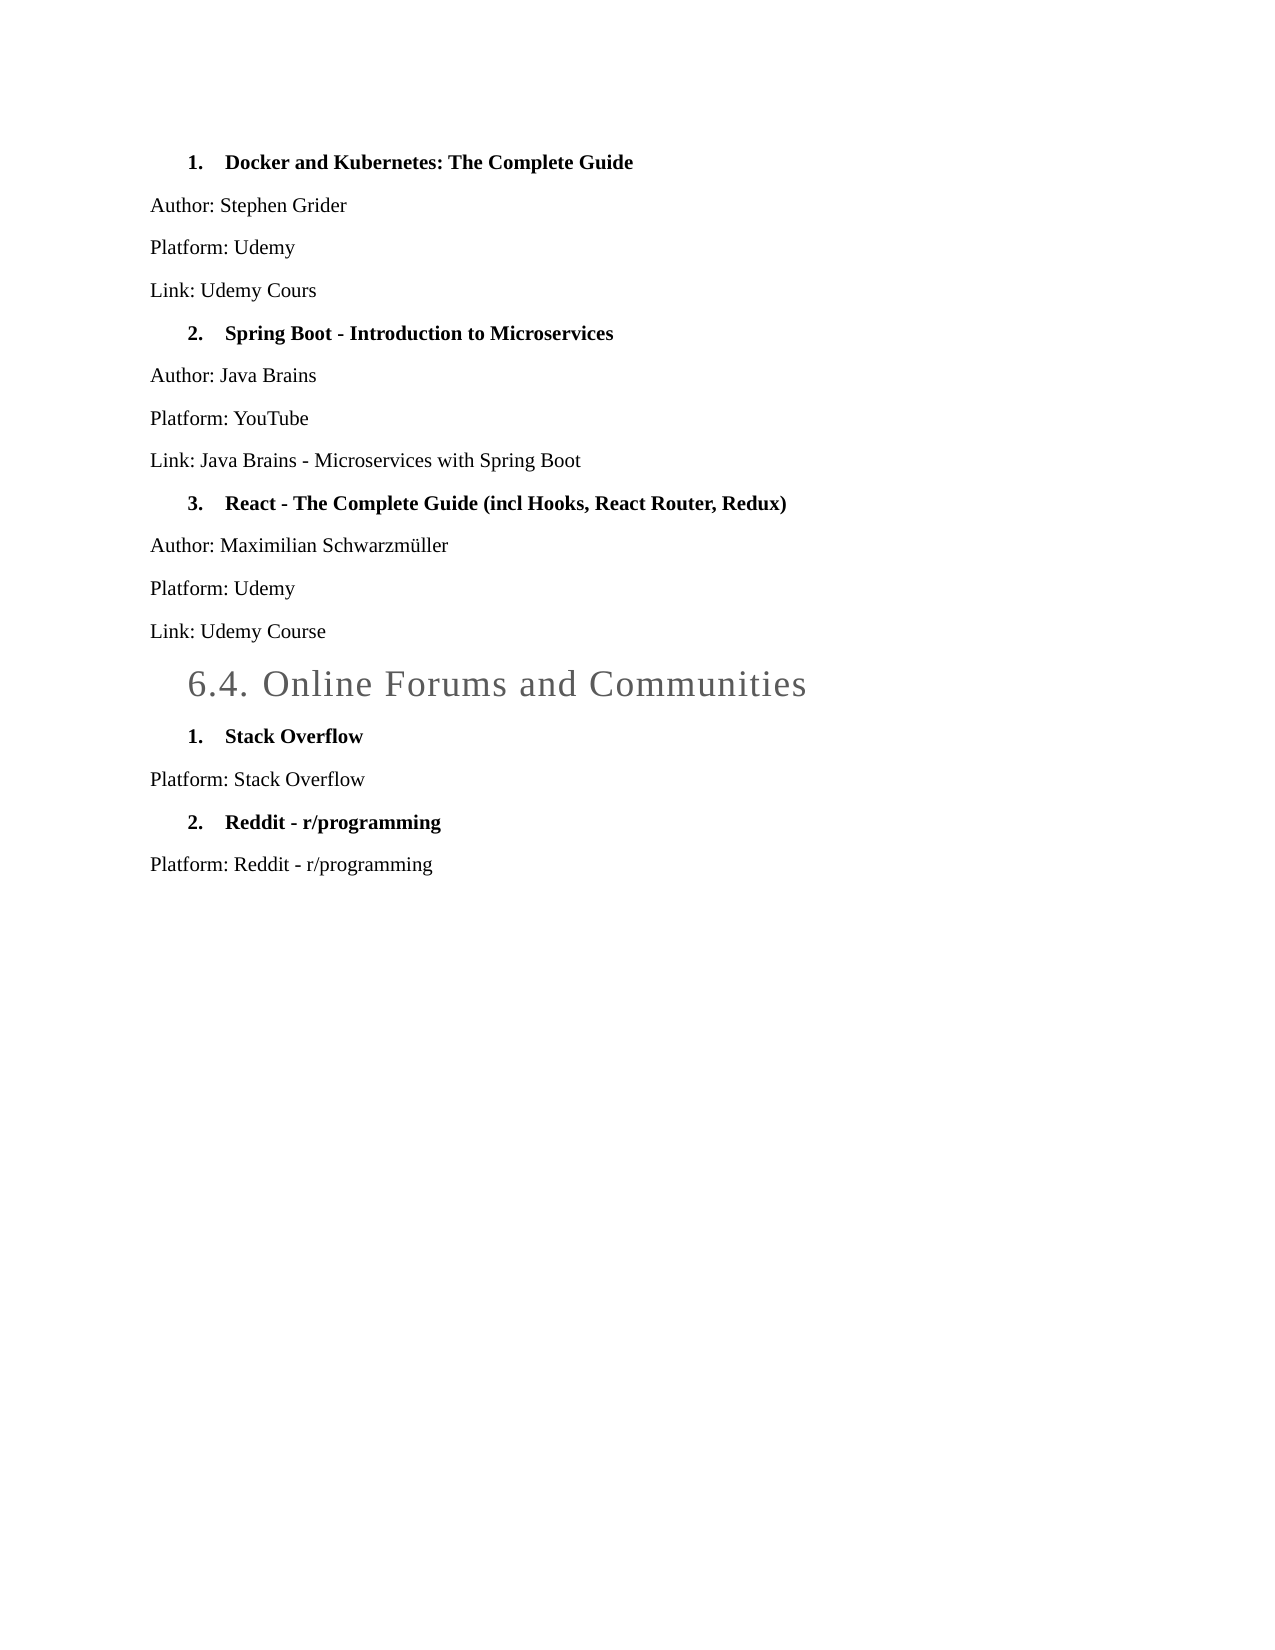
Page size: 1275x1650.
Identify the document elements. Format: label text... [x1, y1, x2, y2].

text Platform: Udemy [150, 235, 1125, 259]
text Platform: Reddit - r/programming [150, 852, 1125, 876]
list Docker and Kubernetes: The Complete Guide [187, 150, 1125, 174]
text Link: Udemy Cours [150, 278, 1125, 302]
list Stack Overflow [187, 724, 1125, 748]
list Spring Boot - Introduction to Microservices [187, 320, 1125, 344]
text Platform: Stack Overflow [150, 767, 1125, 791]
list React - The Complete Guide (incl Hooks, React Router, Redux) [187, 491, 1125, 515]
subtitle Online Forums and Communities [187, 661, 1125, 704]
text Author: Java Brains [150, 363, 1125, 387]
text Link: Java Brains - Microservices with Spring Boot [150, 448, 1125, 472]
text Author: Maximilian Schwarzmüller [150, 533, 1125, 557]
text Link: Udemy Course [150, 619, 1125, 643]
text Platform: Udemy [150, 576, 1125, 600]
text Author: Stephen Grider [150, 193, 1125, 217]
text Platform: YouTube [150, 406, 1125, 430]
list Reddit - r/programming [187, 810, 1125, 834]
